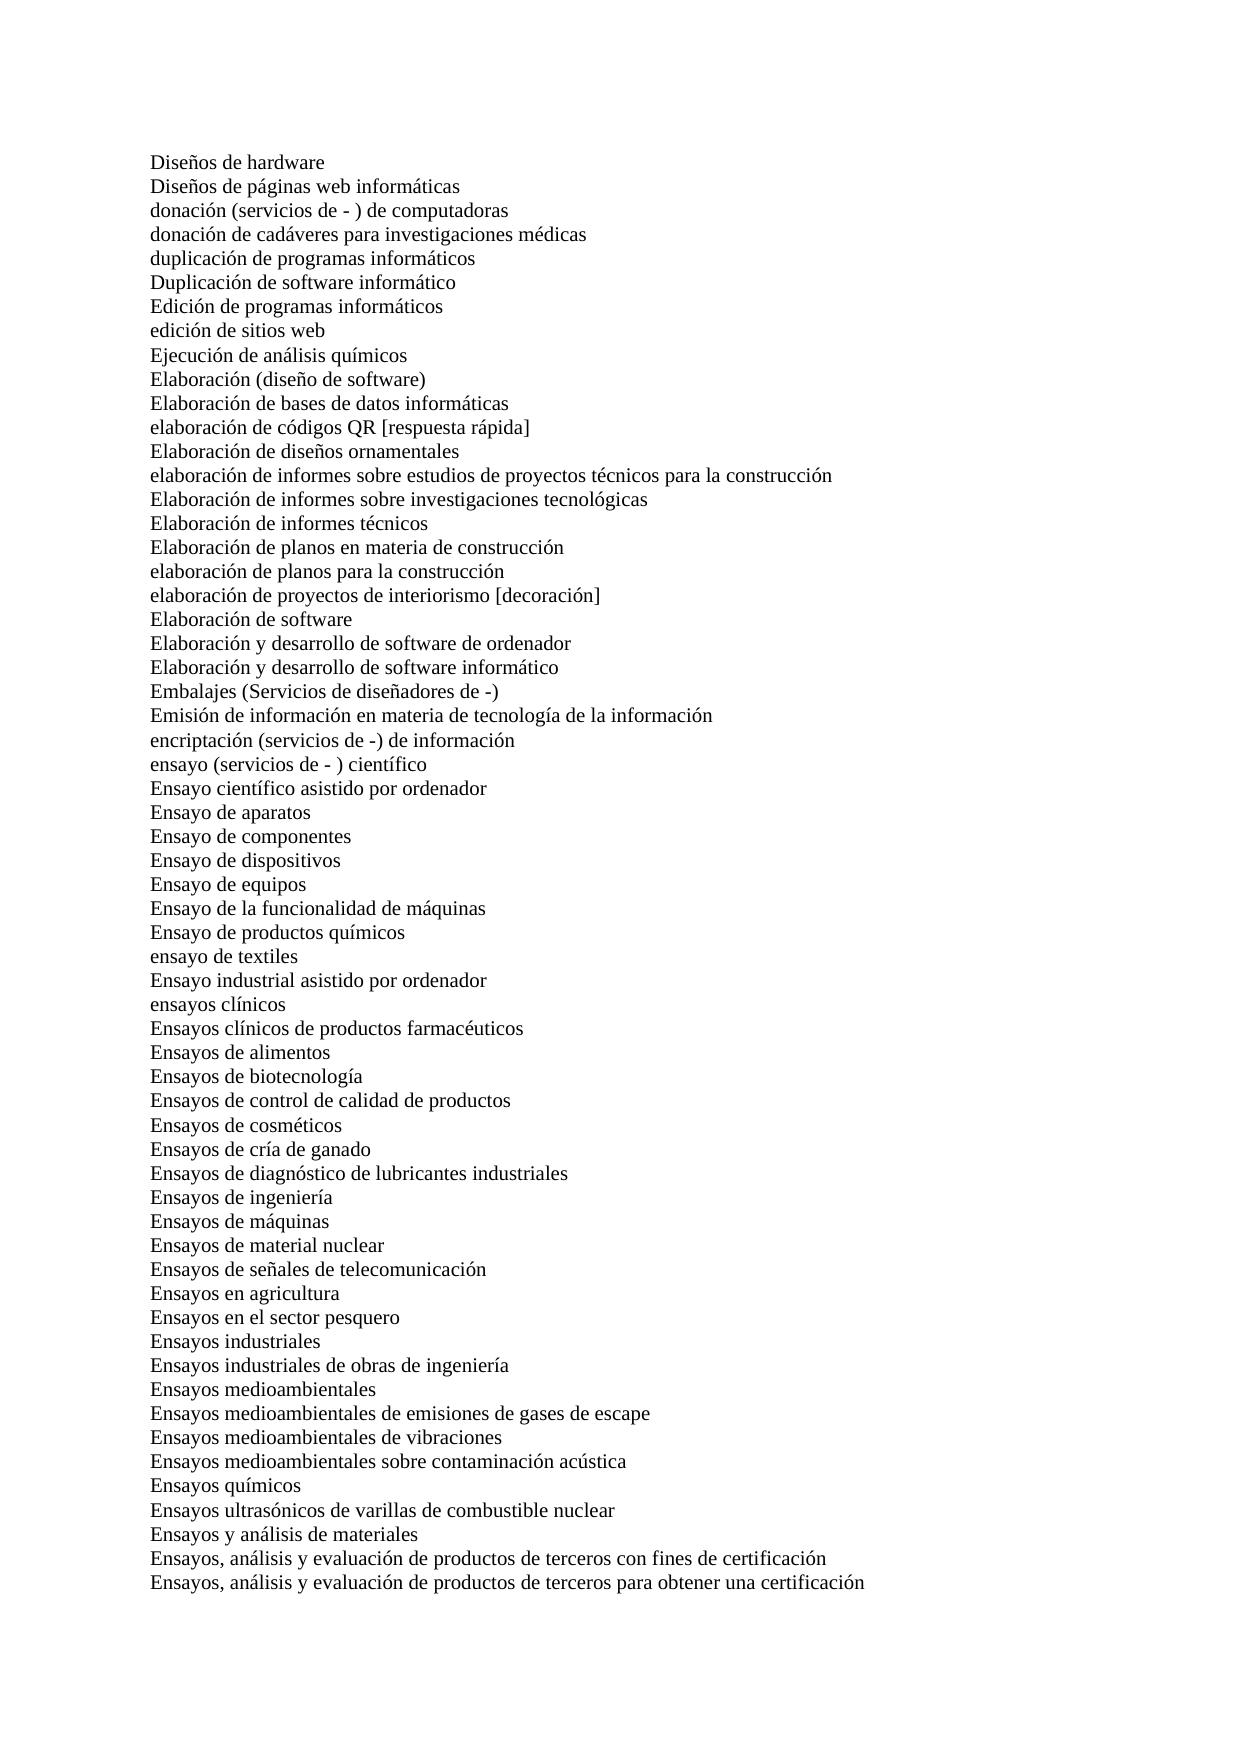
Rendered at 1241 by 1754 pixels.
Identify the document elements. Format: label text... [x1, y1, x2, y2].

text Ensayos medioambientales de emisiones de gases de escape [150, 1401, 1090, 1425]
text elaboración de planos para la construcción [150, 559, 1090, 583]
text duplicación de programas informáticos [150, 246, 1090, 270]
text Ensayos industriales de obras de ingeniería [150, 1353, 1090, 1377]
text Edición de programas informáticos [150, 294, 1090, 318]
text Ensayos de señales de telecomunicación [150, 1257, 1090, 1281]
text Ensayos de diagnóstico de lubricantes industriales [150, 1161, 1090, 1185]
text Elaboración de planos en materia de construcción [150, 535, 1090, 559]
text Ensayos de material nuclear [150, 1233, 1090, 1257]
text Ensayos y análisis de materiales [150, 1522, 1090, 1546]
text ensayos clínicos [150, 992, 1090, 1016]
text Ensayos de control de calidad de productos [150, 1088, 1090, 1112]
text Ensayos medioambientales [150, 1377, 1090, 1401]
text Ensayos de máquinas [150, 1209, 1090, 1233]
text elaboración de informes sobre estudios de proyectos técnicos para la construcción [150, 463, 1090, 487]
text Elaboración y desarrollo de software de ordenador [150, 631, 1090, 655]
text ensayo de textiles [150, 944, 1090, 968]
text Ensayos medioambientales sobre contaminación acústica [150, 1449, 1090, 1473]
text Ensayos de cosméticos [150, 1112, 1090, 1137]
text Elaboración y desarrollo de software informático [150, 655, 1090, 679]
text Ensayos ultrasónicos de varillas de combustible nuclear [150, 1497, 1090, 1522]
text Ensayos clínicos de productos farmacéuticos [150, 1016, 1090, 1040]
text Elaboración de diseños ornamentales [150, 439, 1090, 463]
text Elaboración de informes técnicos [150, 511, 1090, 535]
text Diseños de hardware [150, 150, 1090, 174]
text donación de cadáveres para investigaciones médicas [150, 222, 1090, 246]
text Elaboración de informes sobre investigaciones tecnológicas [150, 487, 1090, 511]
text Ensayo de dispositivos [150, 848, 1090, 872]
text Ensayo industrial asistido por ordenador [150, 968, 1090, 992]
text Ensayo de componentes [150, 824, 1090, 848]
text Ensayos medioambientales de vibraciones [150, 1425, 1090, 1449]
text ensayo (servicios de - ) científico [150, 752, 1090, 776]
text Elaboración de software [150, 607, 1090, 631]
text Ensayos industriales [150, 1329, 1090, 1353]
text Ensayo de equipos [150, 872, 1090, 896]
text Ensayo científico asistido por ordenador [150, 776, 1090, 800]
text encriptación (servicios de -) de información [150, 727, 1090, 752]
text elaboración de códigos QR [respuesta rápida] [150, 415, 1090, 439]
text elaboración de proyectos de interiorismo [decoración] [150, 583, 1090, 607]
text donación (servicios de - ) de computadoras [150, 198, 1090, 222]
text Embalajes (Servicios de diseñadores de -) [150, 679, 1090, 703]
text Diseños de páginas web informáticas [150, 174, 1090, 198]
text Ejecución de análisis químicos [150, 342, 1090, 367]
text Ensayos en el sector pesquero [150, 1305, 1090, 1329]
text Ensayo de aparatos [150, 800, 1090, 824]
text Duplicación de software informático [150, 270, 1090, 294]
text Ensayos de alimentos [150, 1040, 1090, 1064]
text edición de sitios web [150, 318, 1090, 342]
text Ensayos de biotecnología [150, 1064, 1090, 1088]
text Ensayo de la funcionalidad de máquinas [150, 896, 1090, 920]
text Ensayos, análisis y evaluación de productos de terceros para obtener una certificación [150, 1570, 1090, 1594]
text Ensayos, análisis y evaluación de productos de terceros con fines de certificación [150, 1546, 1090, 1570]
text Ensayos de cría de ganado [150, 1137, 1090, 1161]
text Ensayos químicos [150, 1473, 1090, 1497]
text Ensayos de ingeniería [150, 1185, 1090, 1209]
text Ensayo de productos químicos [150, 920, 1090, 944]
text Ensayos en agricultura [150, 1281, 1090, 1305]
text Elaboración (diseño de software) [150, 367, 1090, 391]
text Emisión de información en materia de tecnología de la información [150, 703, 1090, 727]
text Elaboración de bases de datos informáticas [150, 391, 1090, 415]
